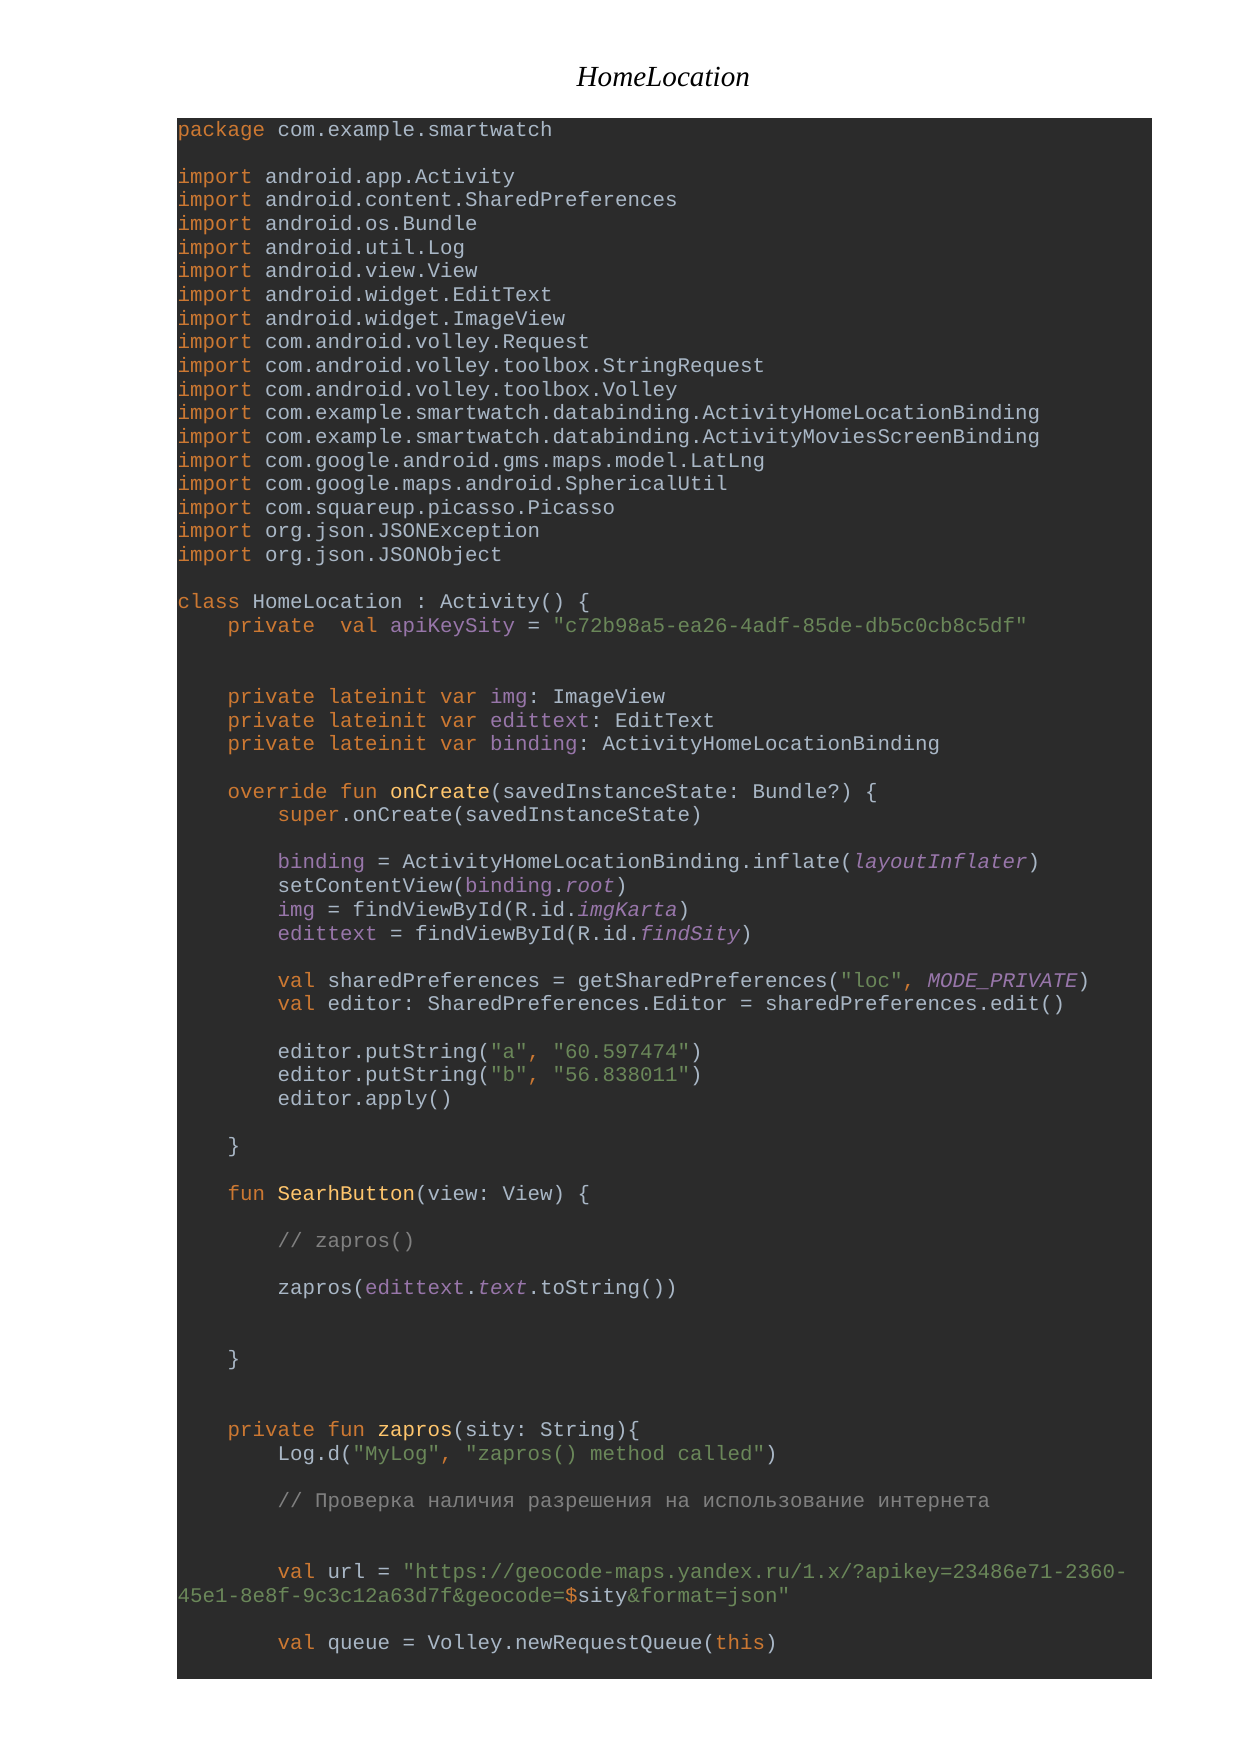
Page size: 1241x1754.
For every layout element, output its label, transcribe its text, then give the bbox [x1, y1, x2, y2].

text HomeLocation [177, 59, 1152, 93]
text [177, 118, 1152, 1679]
